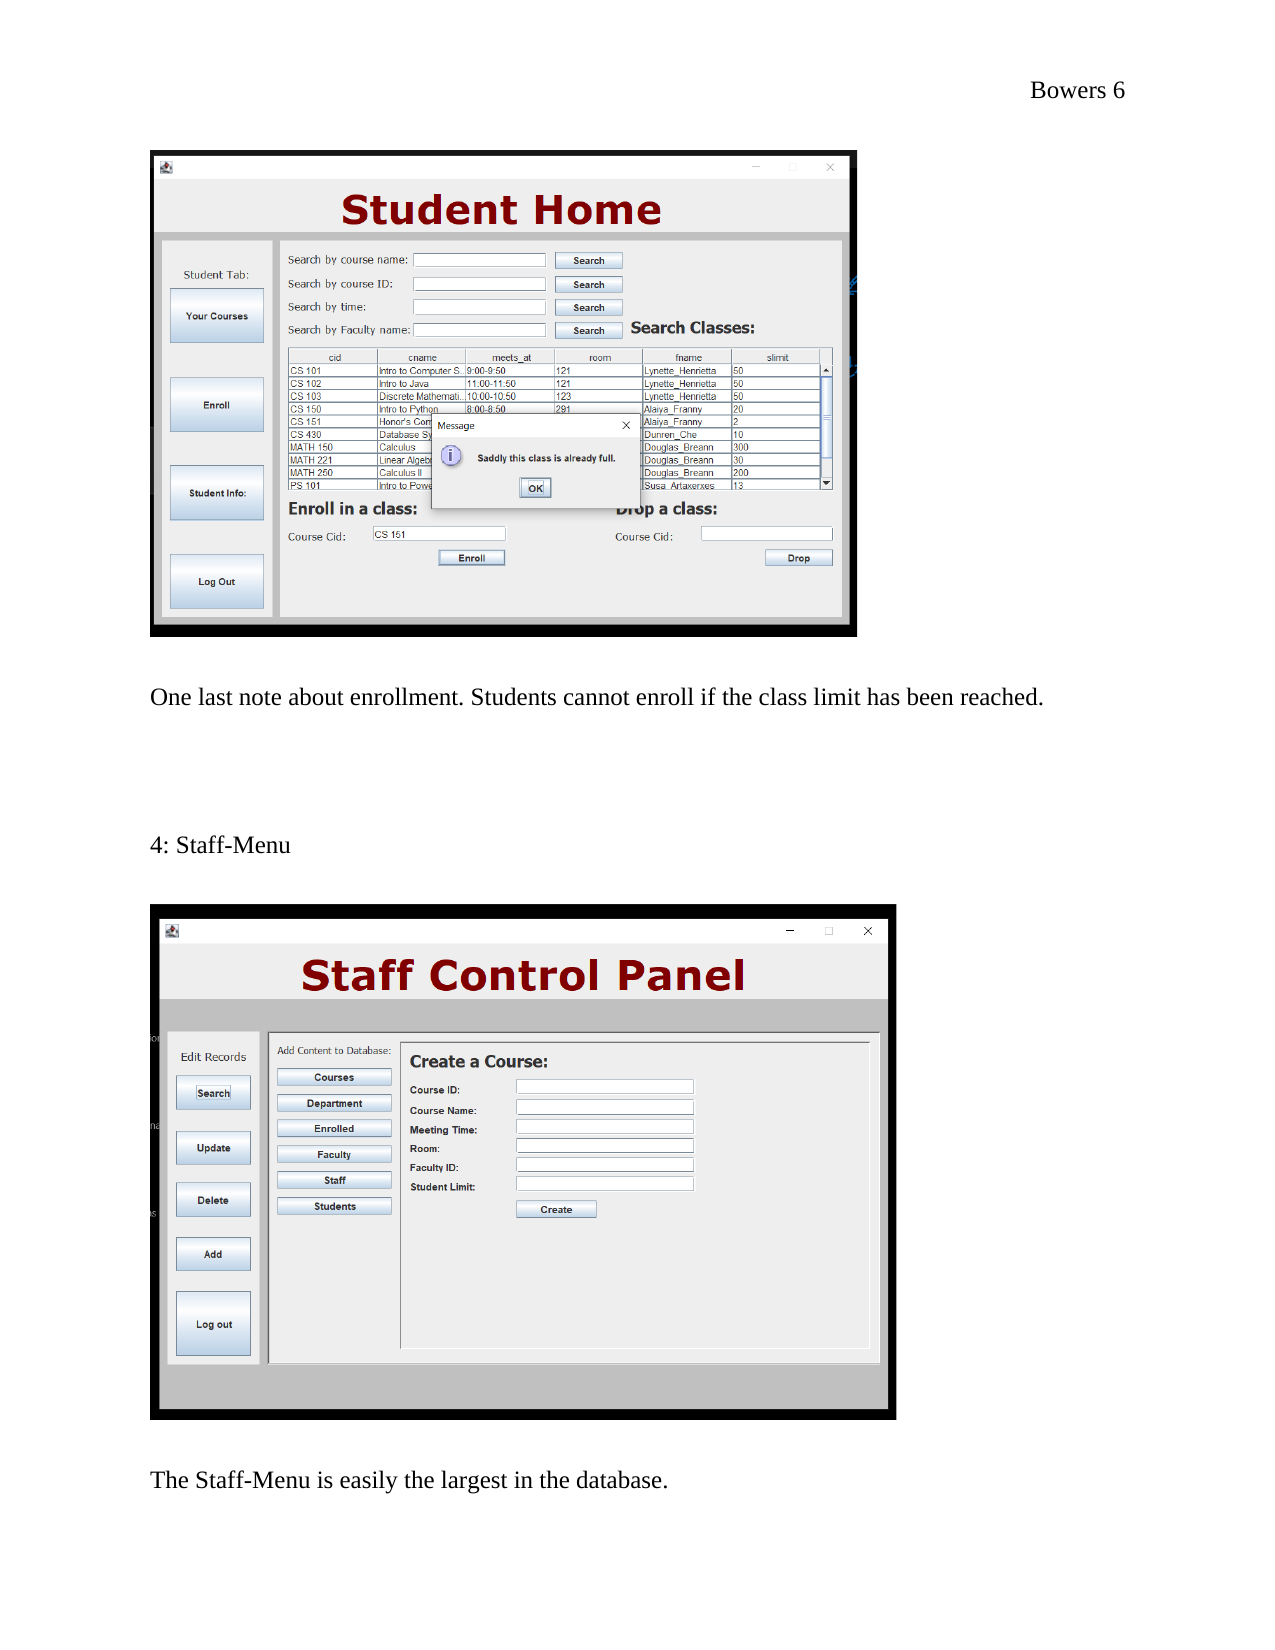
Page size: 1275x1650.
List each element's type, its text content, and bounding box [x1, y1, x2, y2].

picture [150, 904, 897, 1420]
text 4: Staff-Menu [150, 830, 1125, 859]
picture [150, 150, 858, 637]
text One last note about enrollment. Students cannot enroll if the class limit has been reached. [150, 682, 1125, 710]
text The Staff-Menu is easily the largest in the database. [150, 1465, 1125, 1494]
